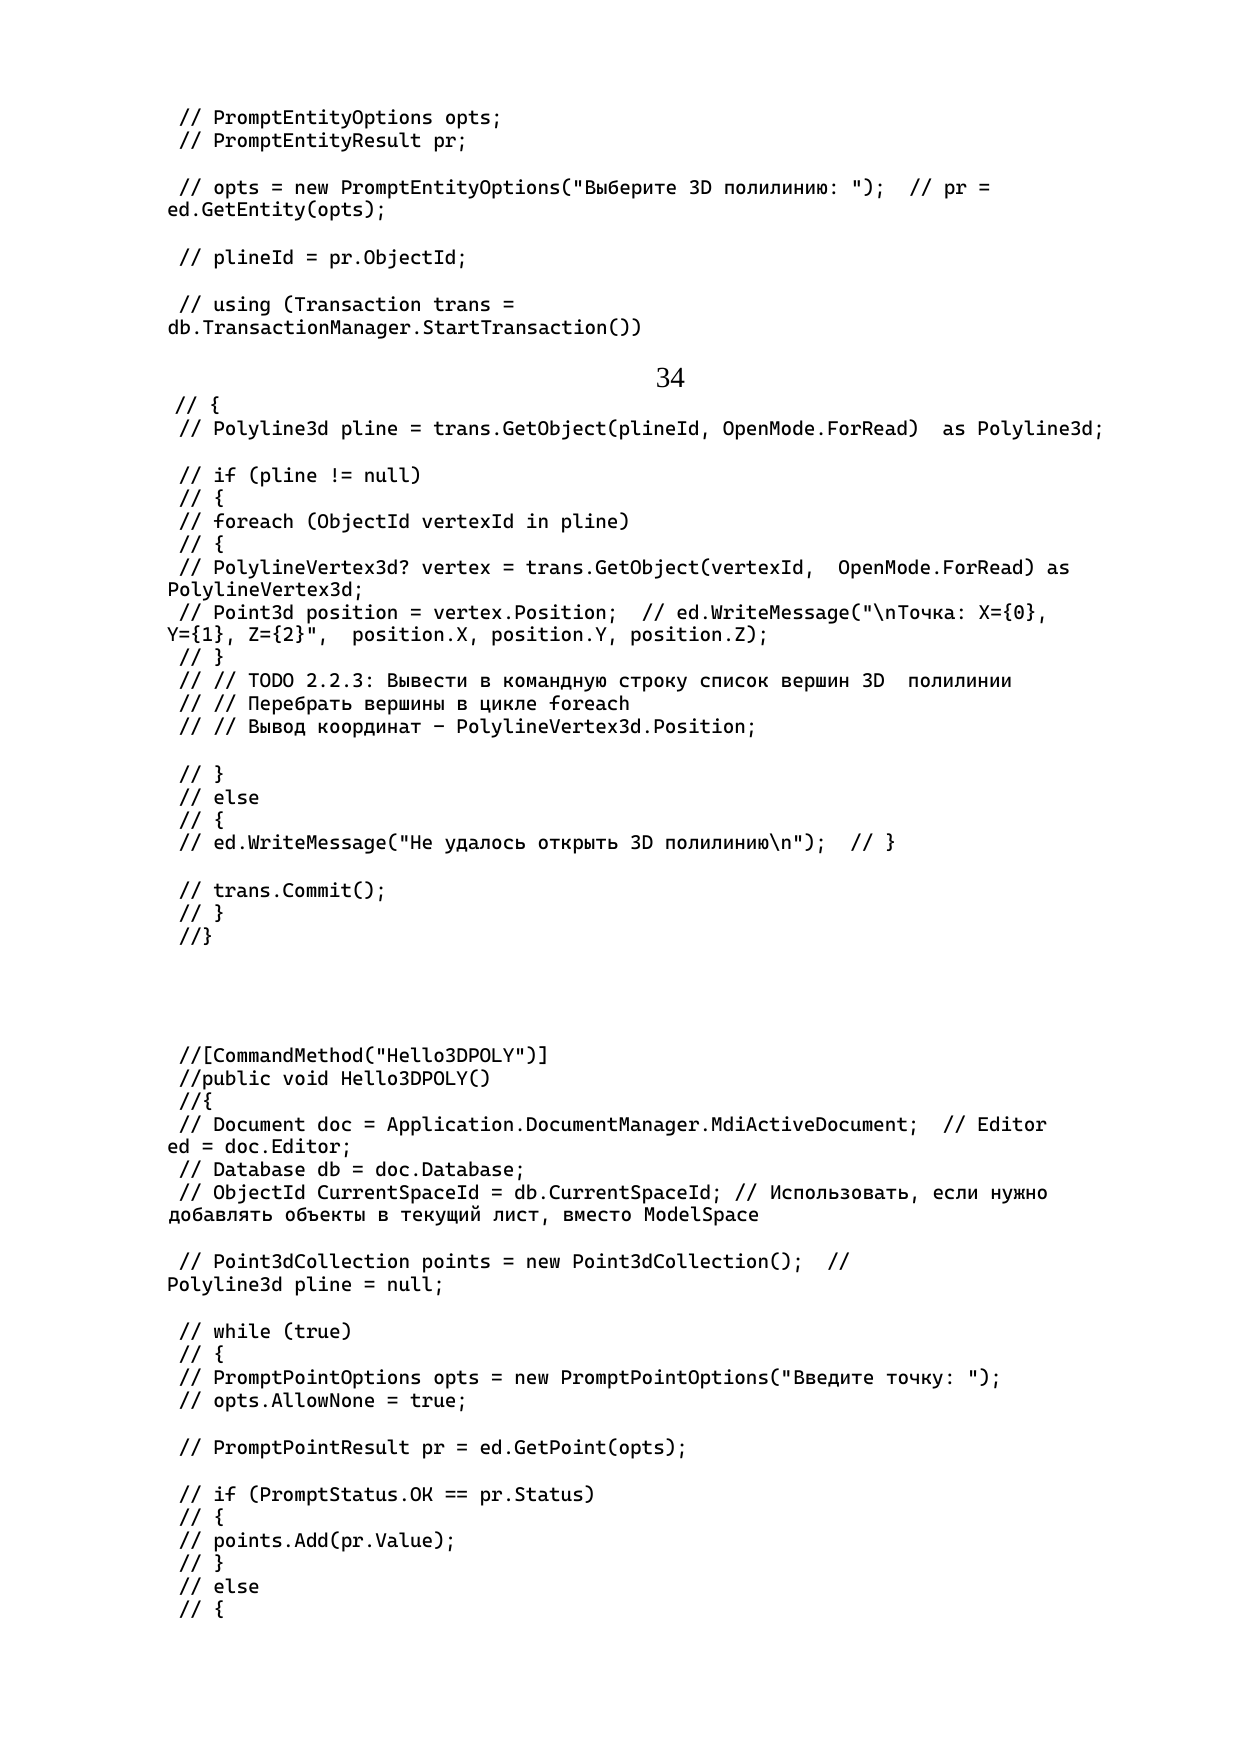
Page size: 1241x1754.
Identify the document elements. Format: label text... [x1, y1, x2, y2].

text //{ [167, 1091, 1174, 1113]
text //} [167, 925, 1174, 948]
text // Point3d position = vertex.Position; // ed.WriteMessage("\nТочка: X={0}, Y={1}, Z={2}", position.X, position.Y, position.Z); [167, 602, 1071, 646]
text 34 [167, 361, 1174, 394]
text // { [167, 394, 1174, 417]
text // Database db = doc.Database; [167, 1158, 1174, 1182]
text // // Вывод координат - PolylineVertex3d.Position; [167, 715, 1174, 738]
text // ed.WriteMessage("Не удалось открыть 3D полилинию\n"); // } [167, 832, 1083, 854]
text // { [167, 1506, 1174, 1529]
text // Document doc = Application.DocumentManager.MdiActiveDocument; // Editor ed = doc.Editor; [167, 1113, 1082, 1158]
text //[CommandMethod("Hello3DPOLY")] [167, 1044, 1174, 1067]
text // PromptPointResult pr = ed.GetPoint(opts); [167, 1436, 1174, 1459]
text // if (PromptStatus.OK == pr.Status) [167, 1483, 1174, 1506]
text // while (true) [167, 1320, 1174, 1343]
text // PolylineVertex3d? vertex = trans.GetObject(vertexId, OpenMode.ForRead) as PolylineVertex3d; [167, 556, 1131, 601]
text // { [167, 533, 1174, 556]
text // if (pline != null) [167, 464, 1174, 487]
text // plineId = pr.ObjectId; [167, 246, 1174, 269]
text // } [167, 763, 1174, 786]
text // Point3dCollection points = new Point3dCollection(); // Polyline3d pline = null; [167, 1251, 960, 1296]
text // PromptEntityResult pr; [167, 129, 1174, 152]
text // points.Add(pr.Value); [167, 1529, 1174, 1552]
text // opts.AllowNone = true; [167, 1389, 1174, 1412]
text // foreach (ObjectId vertexId in pline) [167, 510, 1174, 533]
text // { [167, 487, 1174, 510]
text // using (Transaction trans = [167, 293, 1174, 316]
text // PromptPointOptions opts = new PromptPointOptions("Введите точку: "); [167, 1366, 1083, 1389]
text //public void Hello3DPOLY() [167, 1067, 1174, 1091]
text // { [167, 809, 1174, 832]
text // ObjectId CurrentSpaceId = db.CurrentSpaceId; // Использовать, если нужно добавлять объекты в текущий лист, вместо ModelSpace [167, 1182, 1145, 1226]
text db.TransactionManager.StartTransaction()) [168, 316, 1174, 339]
text // PromptEntityOptions opts; [167, 106, 1174, 129]
text // } [167, 902, 1174, 925]
text // } [167, 646, 1174, 669]
text // Polyline3d pline = trans.GetObject(plineId, OpenMode.ForRead) as Polyline3d; [167, 417, 1143, 439]
text // // Перебрать вершины в цикле foreach [167, 692, 1174, 715]
text // else [167, 786, 1174, 809]
text // opts = new PromptEntityOptions("Выберите 3D полилинию: "); // pr = ed.GetEntity(opts); [167, 177, 1047, 221]
text // trans.Commit(); [167, 879, 1174, 902]
text // { [167, 1343, 1174, 1366]
text // { [167, 1598, 1174, 1622]
text // } [167, 1552, 1174, 1576]
text // else [167, 1576, 1174, 1598]
text // // TODO 2.2.3: Вывести в командную строку список вершин 3D полилинии [167, 669, 1155, 692]
